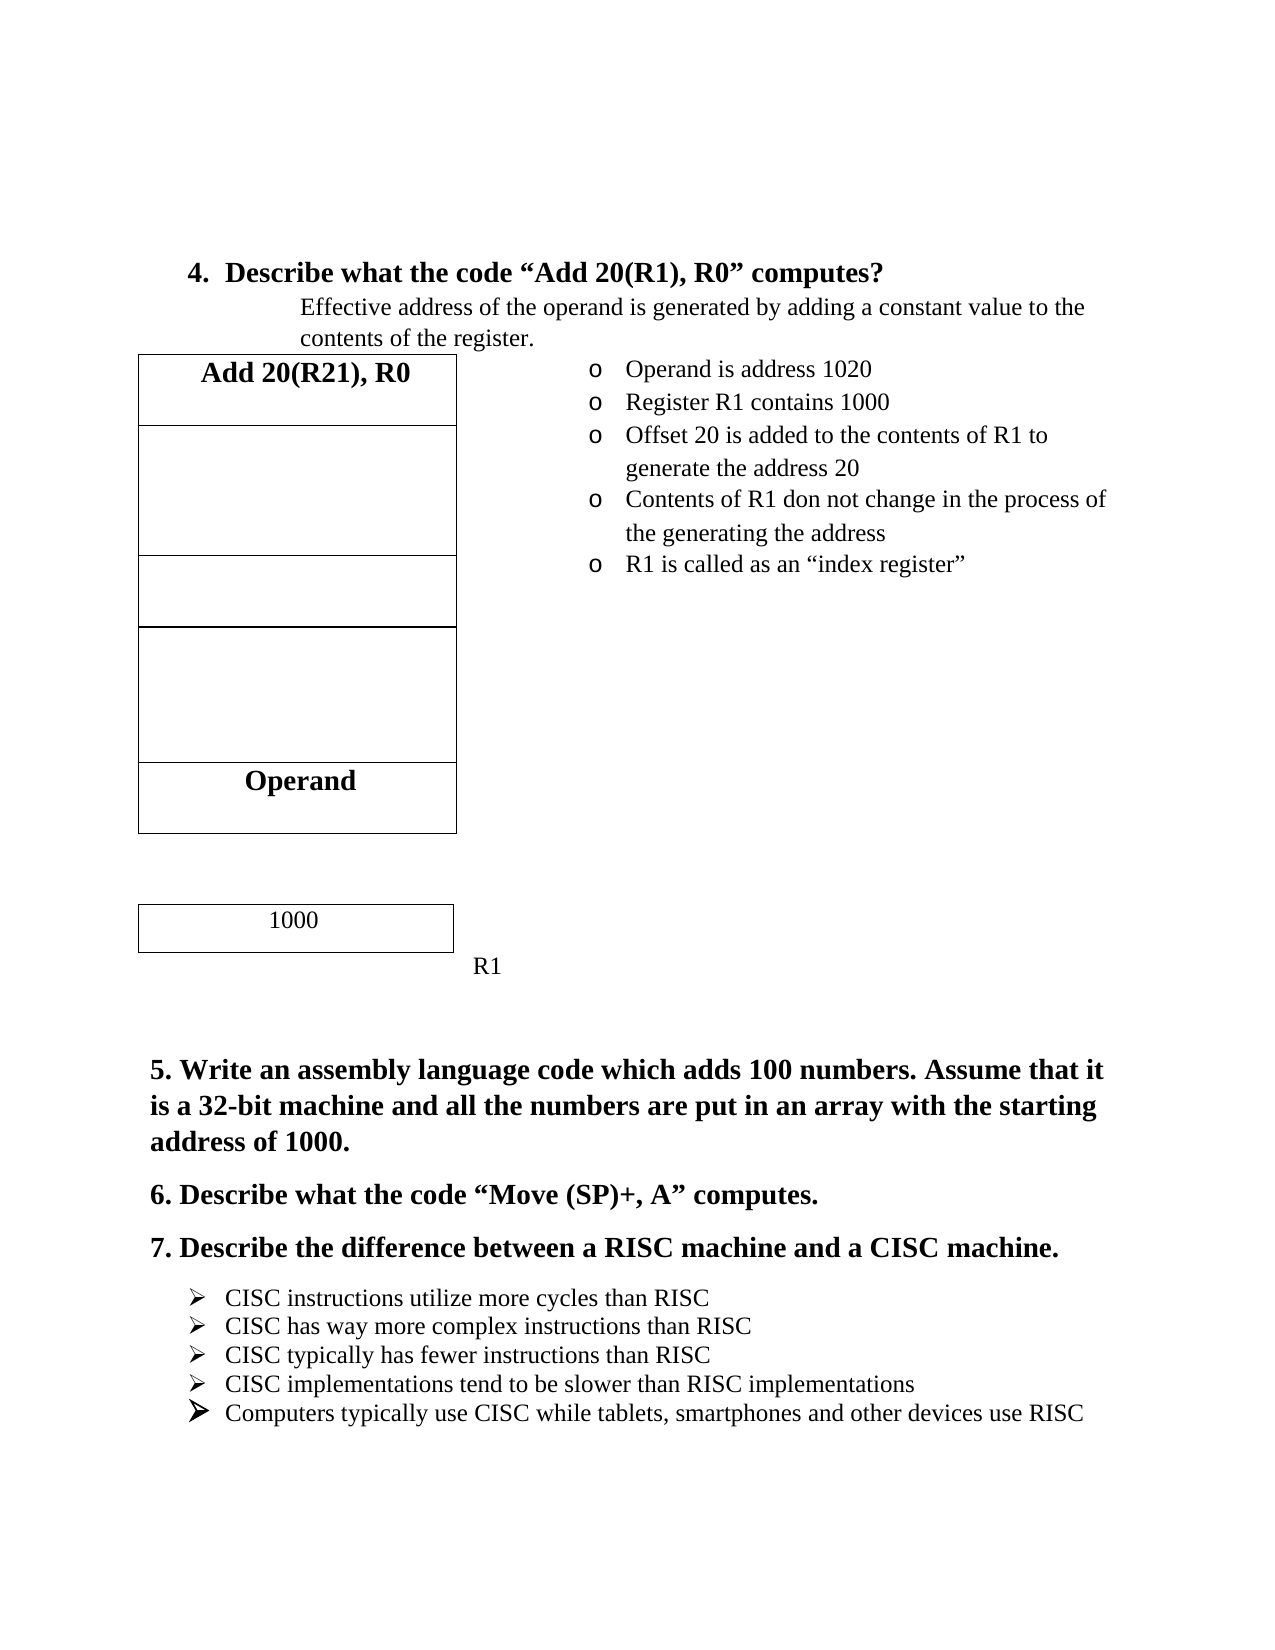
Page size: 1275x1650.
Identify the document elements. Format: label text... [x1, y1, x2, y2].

table_cell [139, 556, 456, 626]
list Effective address of the operand is generated by adding a constant value to the contents of the register. [300, 292, 1125, 352]
text 6. Describe what the code “Move (SP)+, A” computes. [150, 1177, 1125, 1211]
list CISC instructions utilize more cycles than RISC [187, 1283, 1125, 1311]
list Register R1 contains 1000 [457, 387, 1125, 418]
table_cell [139, 628, 456, 762]
list Operand is address 1020 [457, 354, 1125, 385]
list R1 is called as an “index register” [457, 549, 1125, 579]
list Offset 20 is added to the contents of R1 to generate the address 20 [457, 420, 1125, 482]
list Contents of R1 don not change in the process of the generating the address [457, 484, 1125, 546]
text 7. Describe the difference between a RISC machine and a CISC machine. [150, 1230, 1125, 1263]
table_cell [139, 426, 456, 555]
list Computers typically use CISC while tablets, smartphones and other devices use RISC [187, 1398, 1125, 1458]
list CISC has way more complex instructions than RISC [187, 1311, 1125, 1340]
table_cell Operand [139, 763, 456, 833]
table_header Add 20(R21), R0 [139, 355, 456, 425]
text R1 [150, 951, 1125, 980]
table_header 1000 [139, 905, 453, 952]
list CISC implementations tend to be slower than RISC implementations [187, 1369, 1125, 1398]
list Describe what the code “Add 20(R1), R0” computes? [187, 256, 1125, 289]
list CISC typically has fewer instructions than RISC [187, 1340, 1125, 1369]
text 5. Write an assembly language code which adds 100 numbers. Assume that it is a 32-bit machine and all the numbers are put in an array with the starting address of 1000. [150, 1052, 1125, 1158]
